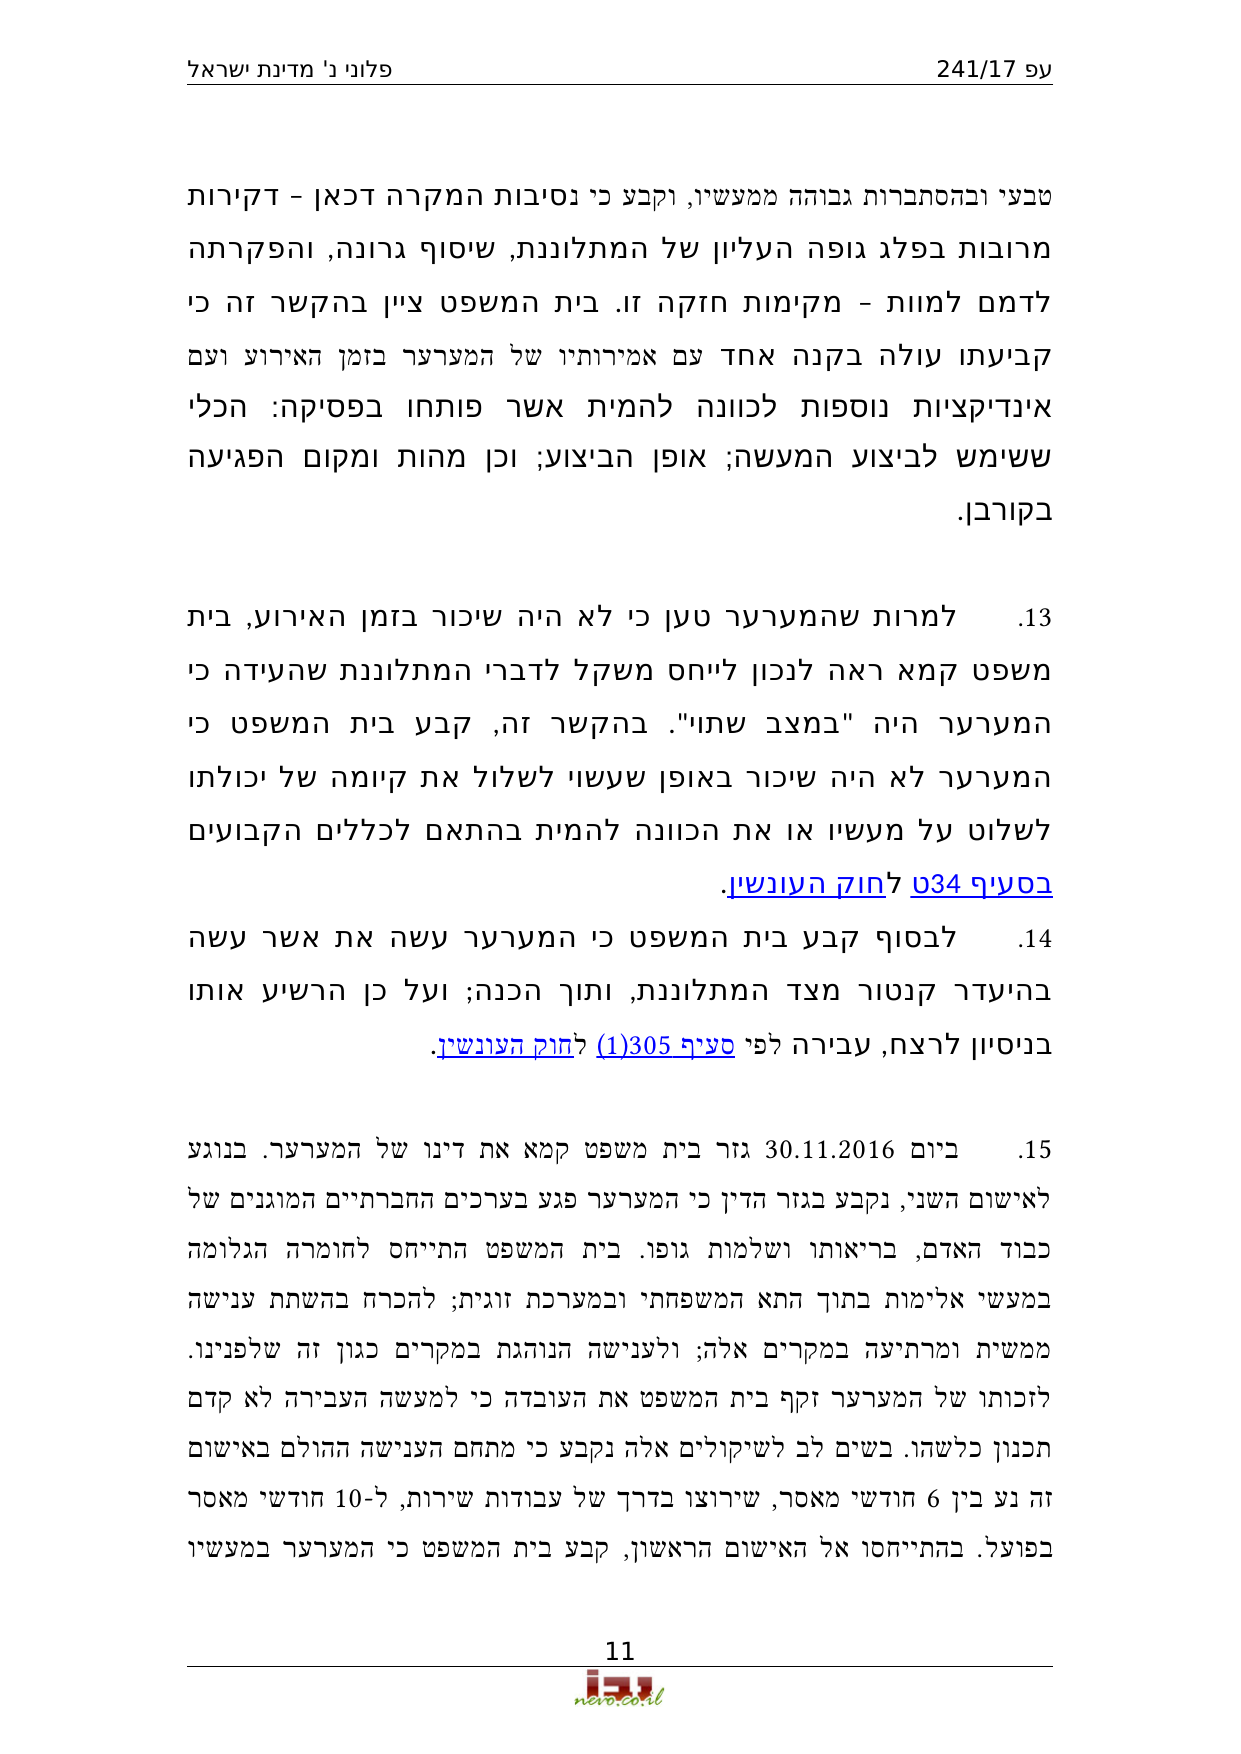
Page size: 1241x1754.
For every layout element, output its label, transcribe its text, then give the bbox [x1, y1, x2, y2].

list לבסוף קבע בית המשפט כי המערער עשה את אשר עשה בהיעדר קנטור מצד המתלוננת, ותוך הכנה; ועל כן הרשיע אותו בניסיון לרצח, עבירה לפי סעיף 305(1) לחוק העונשין. [187, 919, 1053, 1062]
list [187, 177, 1053, 527]
picture [574, 1669, 666, 1707]
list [187, 1133, 1053, 1564]
list למרות שהמערער טען כי לא היה שיכור בזמן האירוע, בית משפט קמא ראה לנכון לייחס משקל לדברי המתלוננת שהעידה כי המערער היה "במצב שתוי". בהקשר זה, קבע בית המשפט כי המערער לא היה שיכור באופן שעשוי לשלול את קיומה של יכולתו לשלוט על מעשיו או את הכוונה להמית בהתאם לכללים הקבועים בסעיף 34ט לחוק העונשין. [187, 598, 1053, 901]
